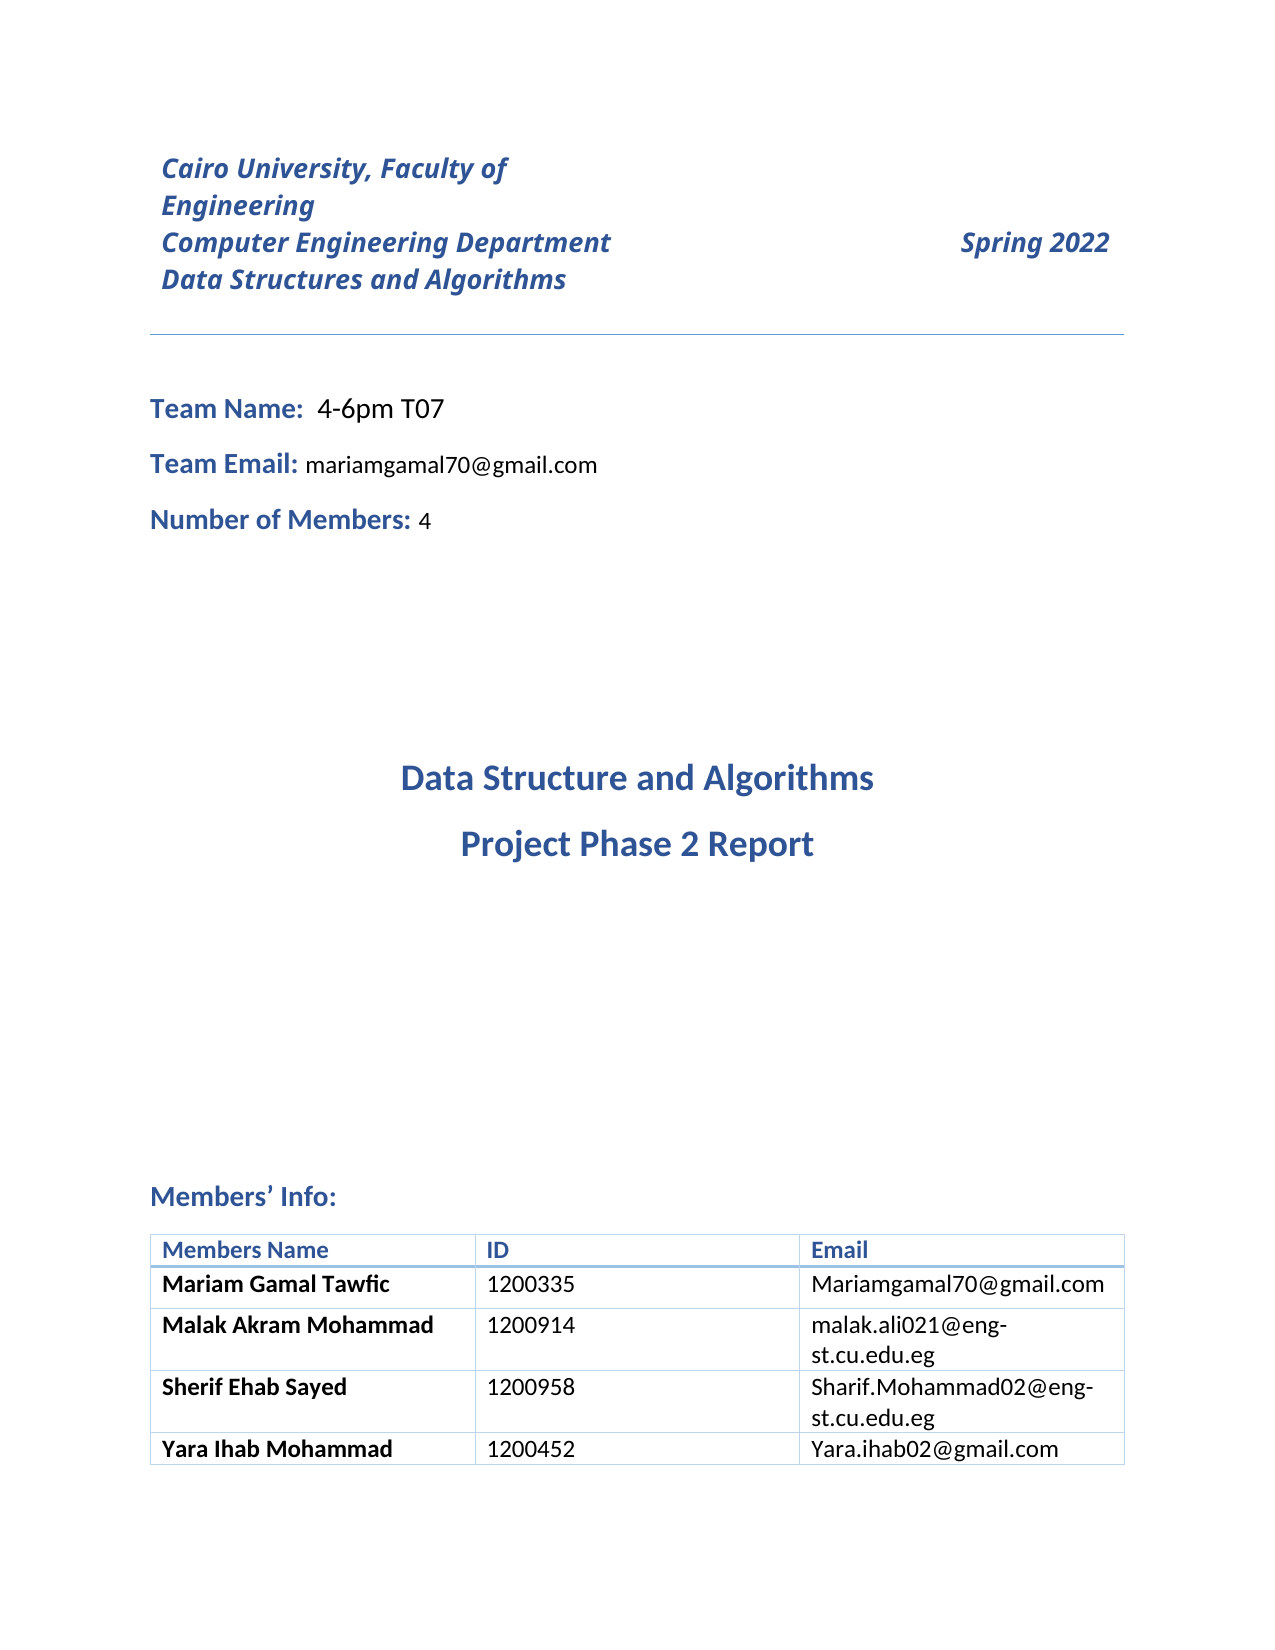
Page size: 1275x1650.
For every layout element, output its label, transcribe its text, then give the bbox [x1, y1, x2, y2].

text Team Name: 4-6pm T07 [150, 391, 1125, 426]
table_header Email [800, 1235, 1124, 1265]
table_cell Sherif Ehab Sayed [151, 1371, 475, 1432]
table_cell Sharif.Mohammad02@eng-st.cu.edu.eg [800, 1371, 1124, 1432]
text Team Email: mariamgamal70@gmail.com [150, 446, 1125, 481]
text Project Phase 2 Report [150, 820, 1125, 866]
table_cell 1200452 [476, 1433, 799, 1464]
table_header Spring 2022 [637, 150, 1124, 334]
table_header Members Name [151, 1235, 475, 1265]
table_cell Yara.ihab02@gmail.com [800, 1433, 1124, 1464]
table_header ID [476, 1235, 799, 1265]
table_cell Mariamgamal70@gmail.com [800, 1268, 1124, 1308]
table_cell 1200914 [476, 1309, 799, 1370]
text Data Structure and Algorithms [150, 754, 1125, 800]
table_cell malak.ali021@eng-st.cu.edu.eg [800, 1309, 1124, 1370]
table_cell 1200958 [476, 1371, 799, 1432]
table_header Cairo University, Faculty of Engineering Computer Engineering Department Data Structures and Algorithms [150, 150, 637, 334]
table_cell 1200335 [476, 1268, 799, 1308]
table_cell Malak Akram Mohammad [151, 1309, 475, 1370]
text Members’ Info: [150, 1178, 1125, 1214]
table_cell Yara Ihab Mohammad [151, 1433, 475, 1464]
table_cell Mariam Gamal Tawfic [151, 1268, 475, 1308]
text Number of Members: 4 [150, 501, 1125, 536]
